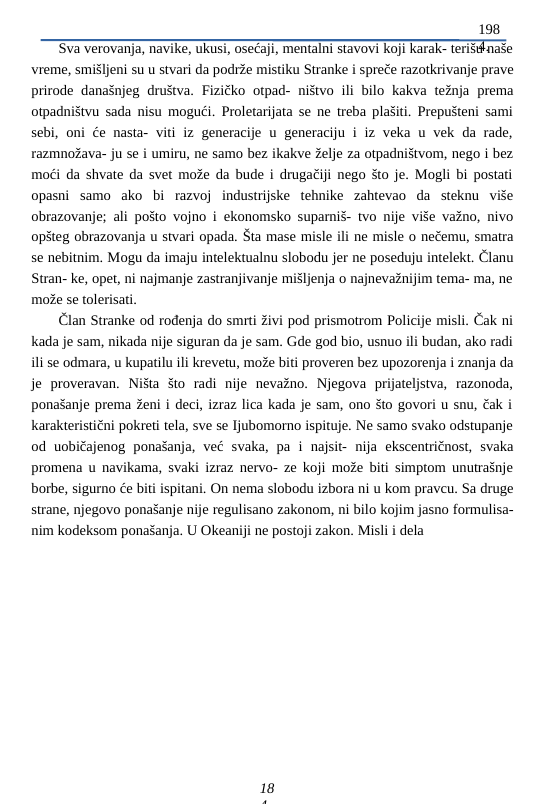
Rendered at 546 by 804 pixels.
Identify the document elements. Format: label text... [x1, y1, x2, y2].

text Član Stranke od rođenja do smrti živi pod prismotrom Policije misli. Čak ni kada je sam, nikada nije siguran da je sam. Gde god bio, usnuo ili budan, ako radi ili se odmara, u kupatilu ili krevetu, može biti proveren bez upozorenja i znanja da je proveravan. Ništa što radi nije nevažno. Njegova prijateljstva, razonoda, ponašanje prema ženi i deci, izraz lica kada je sam, ono što govori u snu, čak i karakteristični pokreti tela, sve se Ijubomorno ispituje. Ne samo svako odstupanje od uobičajenog ponašanja, već svaka, pa i najsit- nija ekscentričnost, svaka promena u navikama, svaki izraz nervo- ze koji može biti simptom unutrašnje borbe, sigurno će biti ispitani. On nema slobodu izbora ni u kom pravcu. Sa druge strane, njegovo ponašanje nije regulisano zakonom, ni bilo kojim jasno formulisa- nim kodeksom ponašanja. U Okeaniji ne postoji zakon. Misli i dela [31, 312, 514, 538]
text Sva verovanja, navike, ukusi, osećaji, mentalni stavovi koji karak- terišu naše vreme, smišljeni su u stvari da podrže mistiku Stranke i spreče razotkrivanje prave prirode današnjeg društva. Fizičko otpad- ništvo ili bilo kakva težnja prema otpadništvu sada nisu mogući. Proletarijata se ne treba plašiti. Prepušteni sami sebi, oni će nasta- viti iz generacije u generaciju i iz veka u vek da rade, razmnožava- ju se i umiru, ne samo bez ikakve želje za otpadništvom, nego i bez moći da shvate da svet može da bude i drugačiji nego što je. Mogli bi postati opasni samo ako bi razvoj industrijske tehnike zahtevao da steknu više obrazovanje; ali pošto vojno i ekonomsko suparniš- tvo nije više važno, nivo opšteg obrazovanja u stvari opada. Šta mase misle ili ne misle o nečemu, smatra se nebitnim. Mogu da imaju intelektualnu slobodu jer ne poseduju intelekt. Članu Stran- ke, opet, ni najmanje zastranjivanje mišljenja o najnevažnijim tema- ma, ne može se tolerisati. [31, 40, 514, 308]
